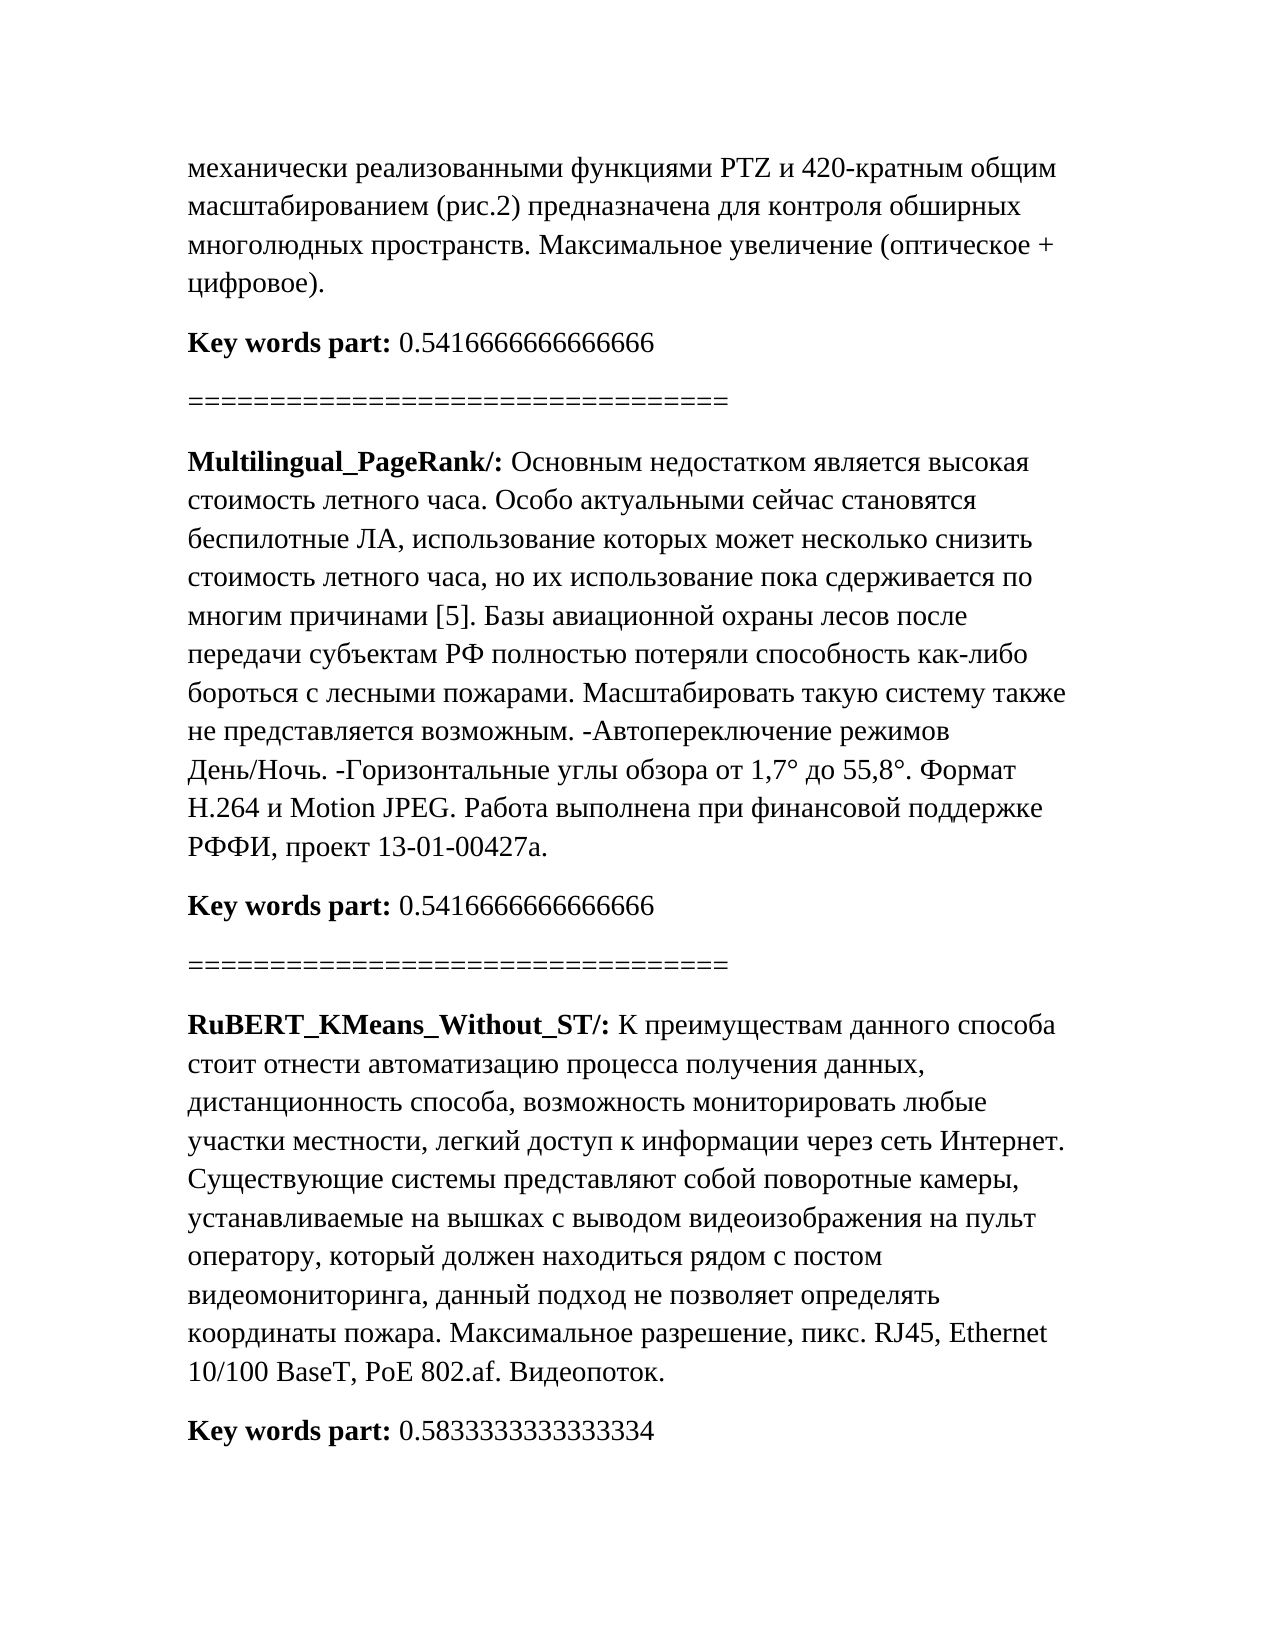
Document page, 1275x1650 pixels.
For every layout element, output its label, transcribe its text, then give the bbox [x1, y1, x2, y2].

text Key words part: 0.5416666666666666 [187, 888, 1087, 922]
text ================================= [187, 384, 1087, 418]
text Multilingual_PageRank/: Основным недостатком является высокая стоимость летного часа. Особо актуальными сейчас становятся беспилотные ЛА, использование которых может несколько снизить стоимость летного часа, но их использование пока сдерживается по многим причинами [5]. Базы авиационной охраны лесов после передачи субъектам РФ полностью потеряли способность как-либо бороться с лесными пожарами. Масштабировать такую систему также не представляется возможным. -Автопереключение режимов День/Ночь. -Горизонтальные углы обзора от 1,7° до 55,8°. Формат H.264 и Motion JPEG. Работа выполнена при финансовой поддержке РФФИ, проект 13-01-00427а. [187, 444, 1087, 863]
text RuBERT_KMeans_Without_ST/: К преимуществам данного способа стоит отнести автоматизацию процесса получения данных, дистанционность способа, возможность мониторировать любые участки местности, легкий доступ к информации через сеть Интернет. Существующие системы представляют собой поворотные камеры, устанавливаемые на вышках с выводом видеоизображения на пульт оператору, который должен находиться рядом с постом видеомониторинга, данный подход не позволяет определять координаты пожара. Максимальное разрешение, пикс. RJ45, Ethernet 10/100 BaseT, PоE 802.af. Видеопоток. [187, 1007, 1087, 1388]
text ================================= [187, 948, 1087, 981]
text Key words part: 0.5416666666666666 [187, 325, 1087, 358]
text Key words part: 0.5833333333333334 [187, 1413, 1087, 1447]
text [187, 150, 1087, 299]
